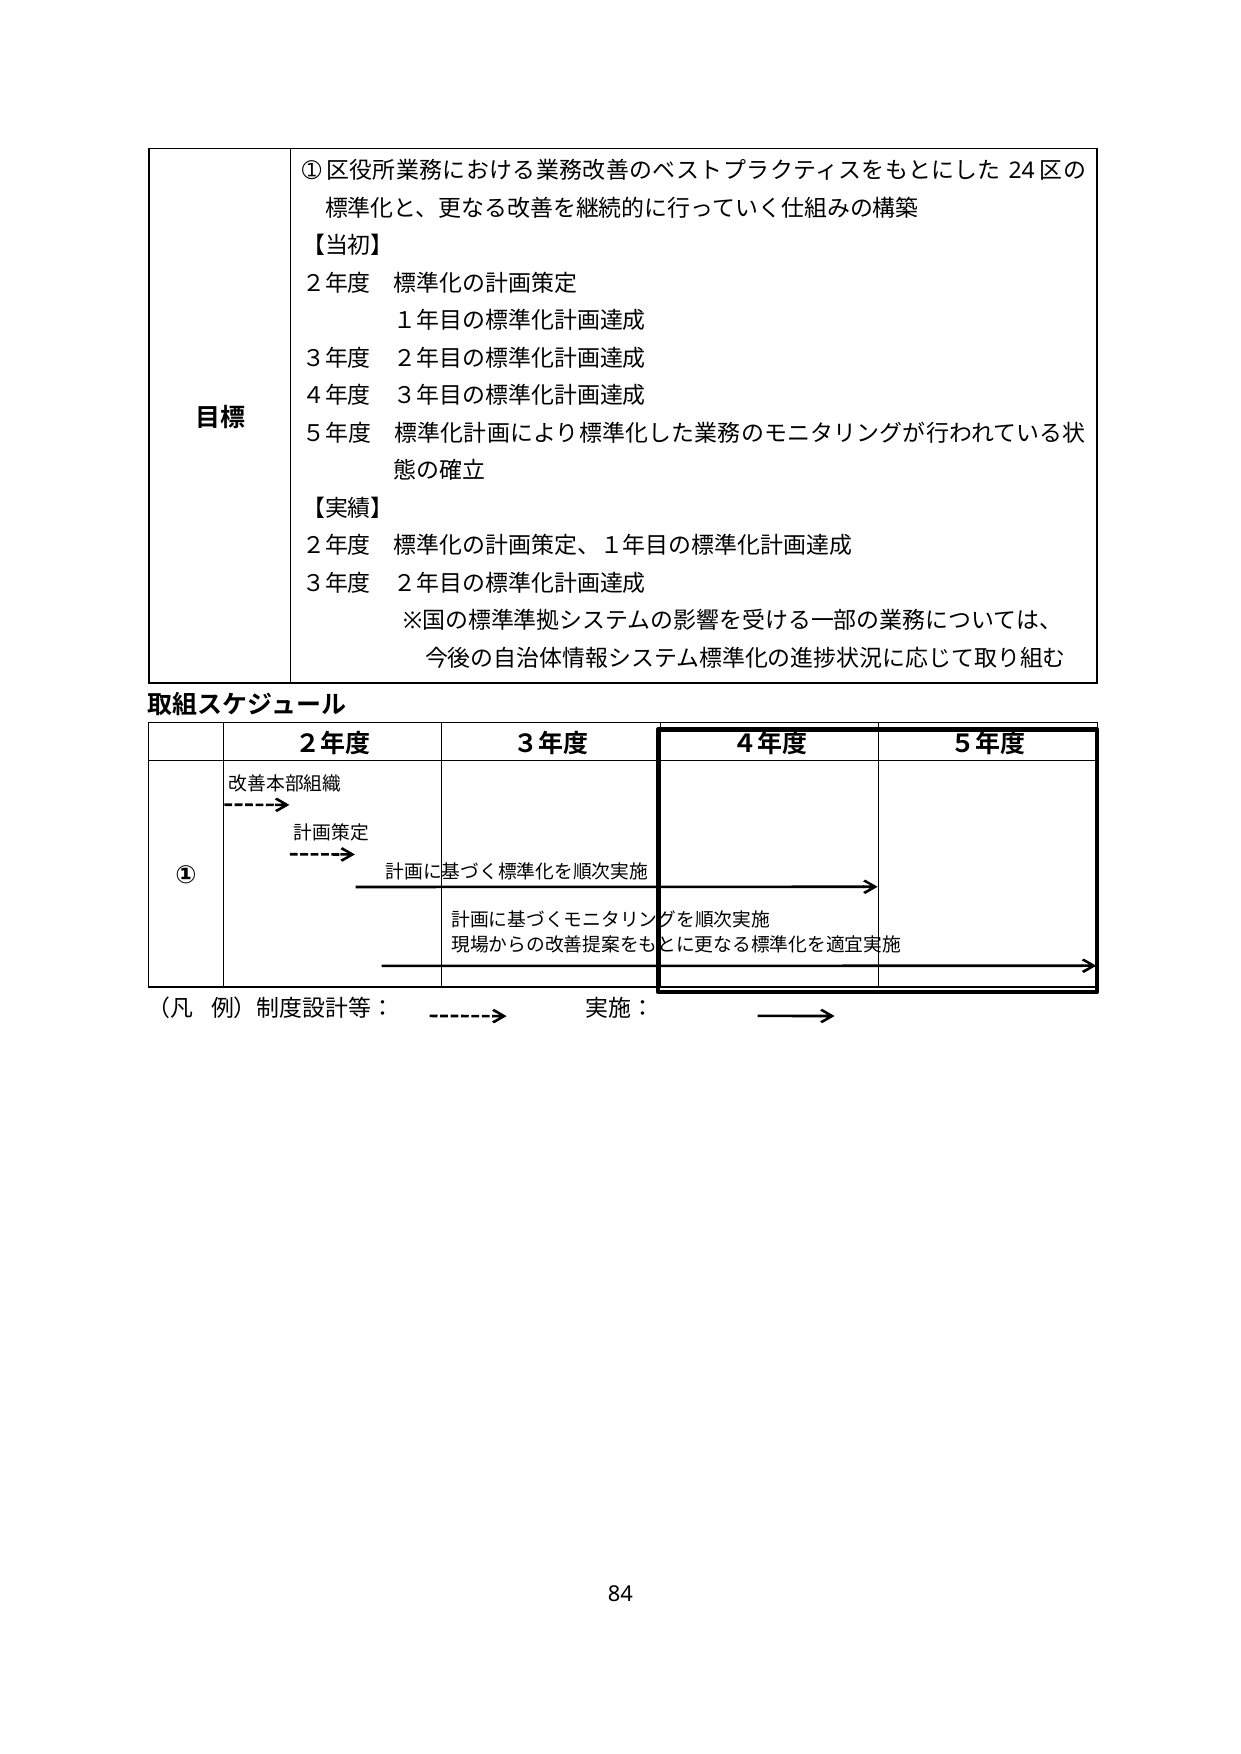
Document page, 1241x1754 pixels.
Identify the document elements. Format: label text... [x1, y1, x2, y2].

table_cell [442, 761, 656, 885]
table_cell [224, 761, 441, 986]
table_cell [661, 968, 878, 986]
table_cell [661, 888, 878, 964]
table_cell 目標 [150, 149, 290, 682]
table_cell [442, 968, 656, 986]
table_header ２年度 [224, 723, 441, 760]
table_cell ➀区役所業務における業務改善のベストプラクティスをもとにした24区の標準化と、更なる改善を継続的に行っていく仕組みの構築 【当初】 ２年度 標準化の計画策定 １年目の標準化計画達成 ３年度 ２年目の標準化計画達成 ４年度 ３年目の標準化計画達成 ５年度 標準化計画により標準化した業務のモニタリングが行われている状態の確立 【実績】 ２年度 標準化の計画策定、１年目の標準化計画達成 ３年度 ２年目の標準化計画達成 ※国の標準準拠システムの影響を受ける一部の業務については、 今後の自治体情報システム標準化の進捗状況に応じて取り組む [291, 149, 1096, 682]
table_cell ① [149, 761, 223, 986]
table_header ５年度 [879, 732, 1095, 760]
table_cell [879, 967, 1095, 986]
table_header ４年度 [661, 732, 878, 760]
text （凡例）制度設計等： 実施： [148, 988, 1092, 1025]
text 取組スケジュール [148, 684, 1092, 722]
table_cell [879, 761, 1095, 964]
table_header ３年度 [442, 723, 660, 760]
table_cell [442, 889, 656, 964]
table_cell [661, 761, 878, 886]
table_header [149, 723, 223, 760]
